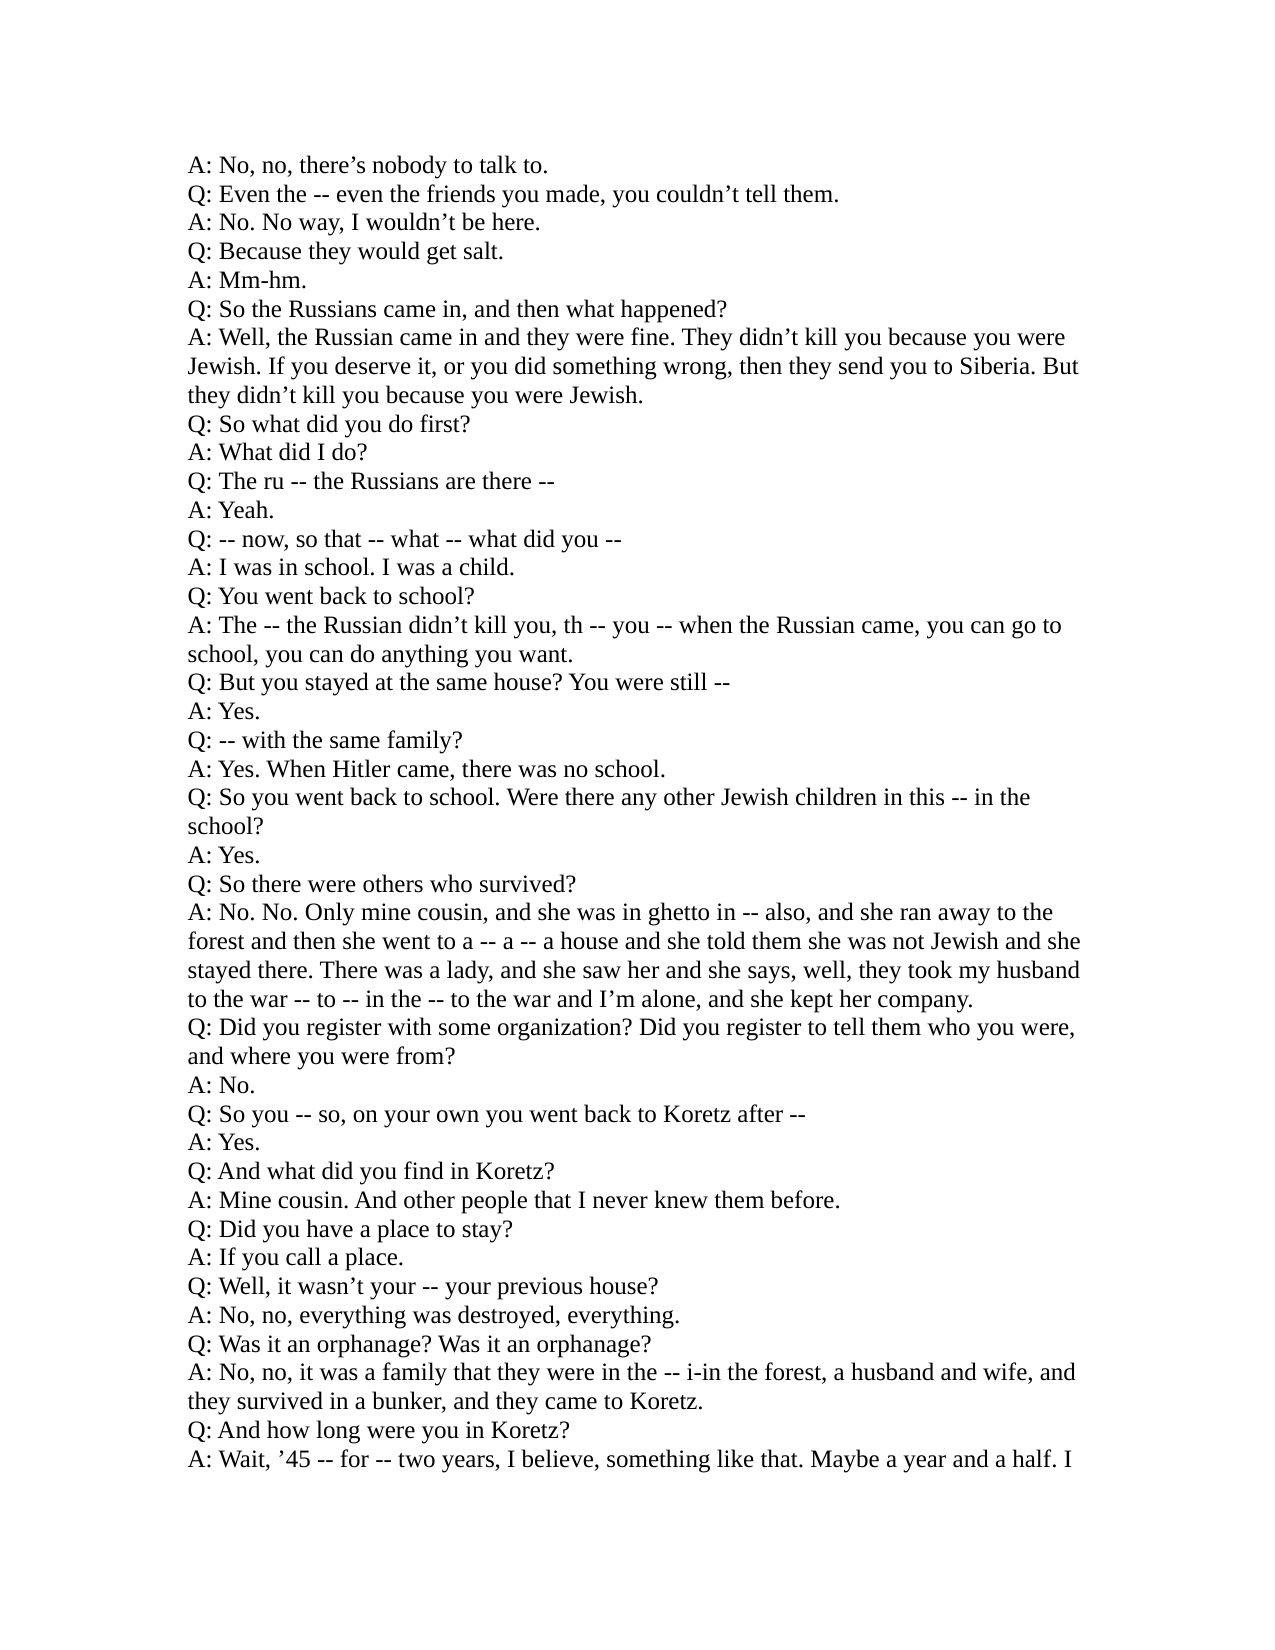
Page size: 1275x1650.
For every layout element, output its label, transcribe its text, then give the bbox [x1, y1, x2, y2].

text Q: Did you have a place to stay? [187, 1214, 1087, 1242]
text A: Yes. [187, 1127, 1087, 1156]
text A: No. No. Only mine cousin, and she was in ghetto in -- also, and she ran away to the forest and then she went to a -- a -- a house and she told them she was not Jewish and she stayed there. There was a lady, and she saw her and she says, well, they took my husband to the war -- to -- in the -- to the war and I’m alone, and she kept her company. [187, 897, 1087, 1012]
text A: Yes. When Hitler came, there was no school. [187, 754, 1087, 782]
text A: No, no, there’s nobody to talk to. [187, 150, 1087, 179]
text Q: Was it an orphanage? Was it an orphanage? [187, 1329, 1087, 1357]
text A: Yes. [187, 840, 1087, 869]
text Q: And what did you find in Koretz? [187, 1156, 1087, 1185]
text Q: Well, it wasn’t your -- your previous house? [187, 1271, 1087, 1300]
text A: No. No way, I wouldn’t be here. [187, 207, 1087, 236]
text A: No, no, it was a family that they were in the -- i-in the forest, a husband and wife, and they survived in a bunker, and they came to Koretz. [187, 1357, 1087, 1415]
text Q: Even the -- even the friends you made, you couldn’t tell them. [187, 179, 1087, 207]
text A: No. [187, 1070, 1087, 1099]
text Q: So you -- so, on your own you went back to Koretz after -- [187, 1099, 1087, 1127]
text Q: You went back to school? [187, 581, 1087, 610]
text Q: So there were others who survived? [187, 869, 1087, 897]
text A: If you call a place. [187, 1242, 1087, 1271]
text Q: So you went back to school. Were there any other Jewish children in this -- in the school? [187, 782, 1087, 840]
text Q: And how long were you in Koretz? [187, 1415, 1087, 1444]
text Q: So what did you do first? A: What did I do? [187, 409, 1087, 466]
text A: Mine cousin. And other people that I never knew them before. [187, 1185, 1087, 1214]
text Q: -- now, so that -- what -- what did you -- [187, 524, 1087, 552]
text A: Yeah. [187, 495, 1087, 524]
text A: The -- the Russian didn’t kill you, th -- you -- when the Russian came, you can go to school, you can do anything you want. [187, 610, 1087, 667]
text A: Well, the Russian came in and they were fine. They didn’t kill you because you were Jewish. If you deserve it, or you did something wrong, then they send you to Siberia. But they didn’t kill you because you were Jewish. [187, 322, 1087, 409]
text Q: So the Russians came in, and then what happened? [187, 294, 1087, 322]
text A: I was in school. I was a child. [187, 552, 1087, 581]
text Q: Because they would get salt. [187, 236, 1087, 265]
text A: Yes. [187, 696, 1087, 725]
text A: Mm-hm. [187, 265, 1087, 294]
text Q: Did you register with some organization? Did you register to tell them who you were, and where you were from? [187, 1012, 1087, 1070]
text A: No, no, everything was destroyed, everything. [187, 1300, 1087, 1329]
text Q: -- with the same family? [187, 725, 1087, 754]
text Q: The ru -- the Russians are there -- [187, 466, 1087, 495]
text Q: But you stayed at the same house? You were still -- [187, 667, 1087, 696]
